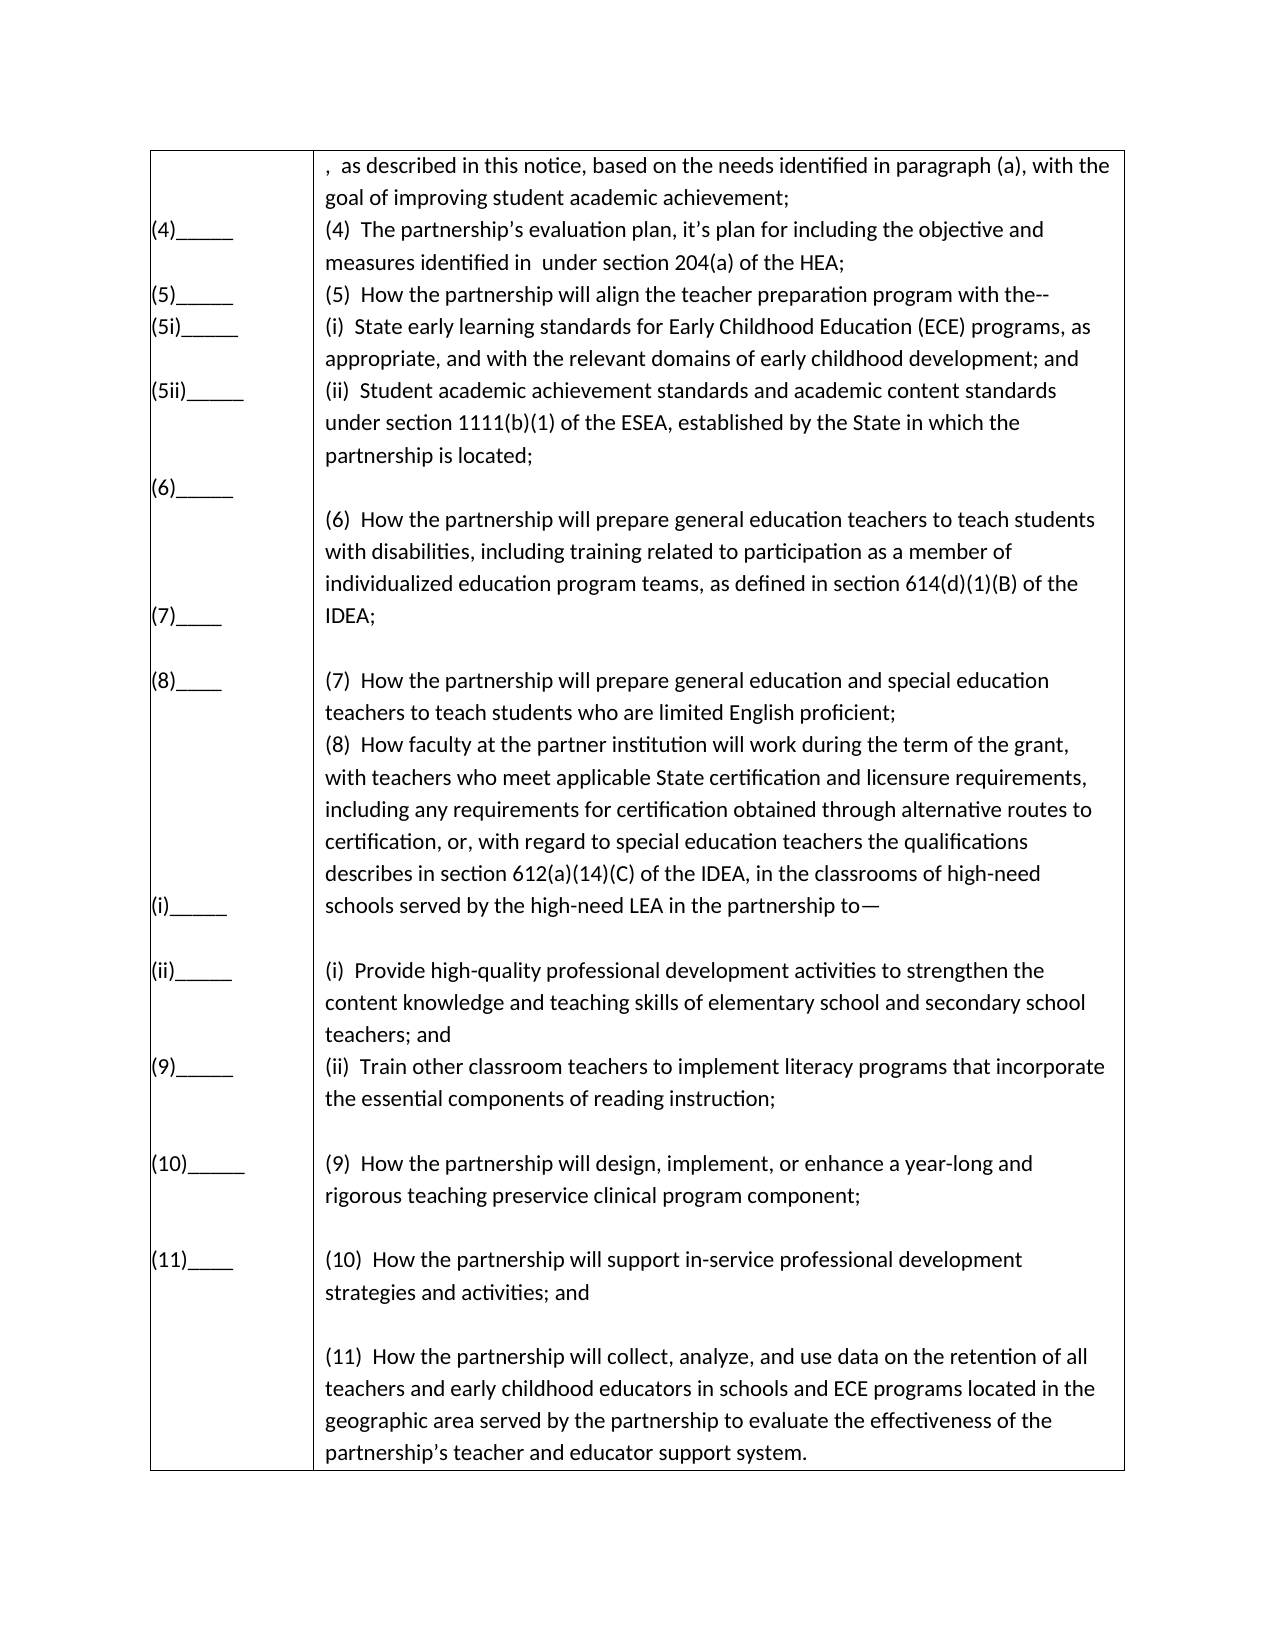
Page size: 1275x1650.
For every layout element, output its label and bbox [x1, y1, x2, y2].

table_cell [151, 151, 313, 1470]
table_cell [314, 151, 1124, 1470]
